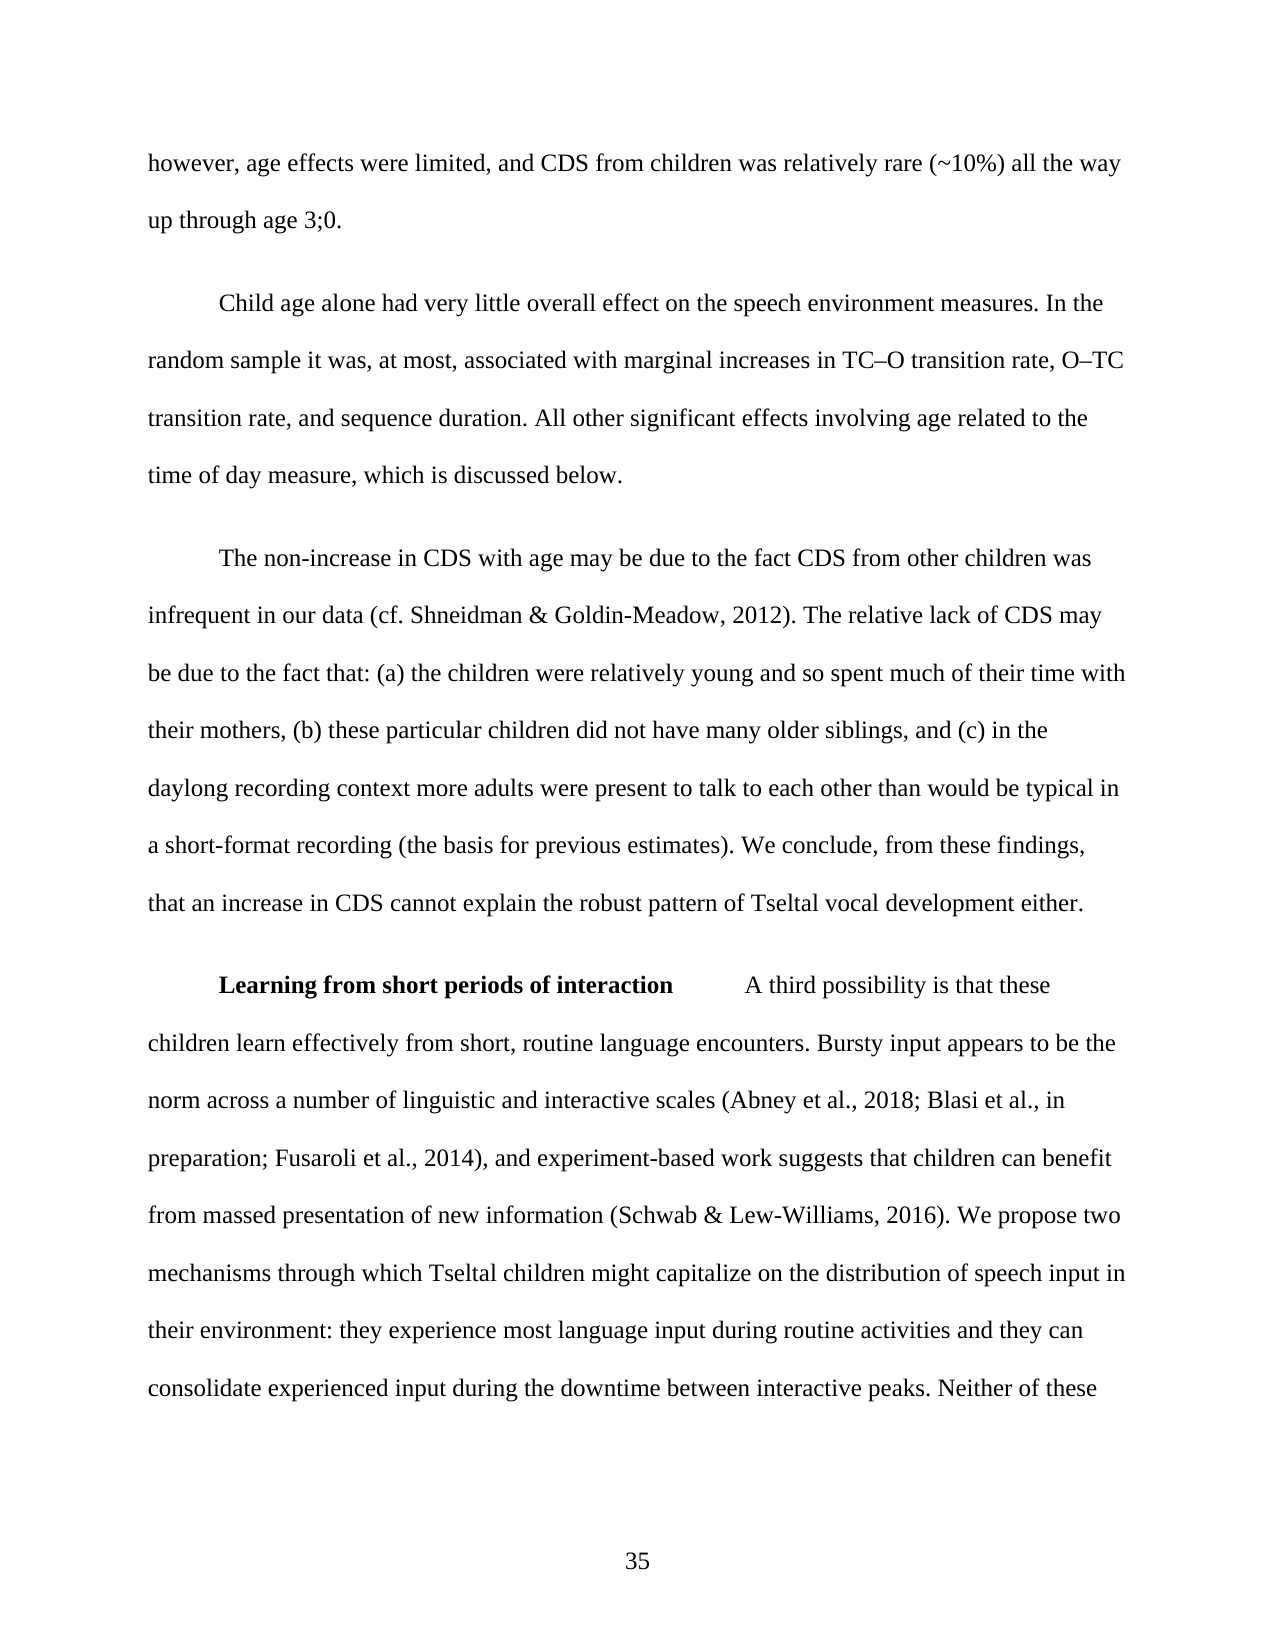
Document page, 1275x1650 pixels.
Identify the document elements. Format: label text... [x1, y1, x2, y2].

subtitle Learning from short periods of interaction [148, 970, 673, 999]
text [148, 970, 1127, 1401]
text Child age alone had very little overall effect on the speech environment measures. In the random sample it was, at most, associated with marginal increases in TC–O transition rate, O–TC transition rate, and sequence duration. All other significant effects involving age related to the time of day measure, which is discussed below. [148, 288, 1127, 489]
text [148, 148, 1127, 234]
text The non-increase in CDS with age may be due to the fact CDS from other children was infrequent in our data (cf. Shneidman & Goldin-Meadow, 2012). The relative lack of CDS may be due to the fact that: (a) the children were relatively young and so spent much of their time with their mothers, (b) these particular children did not have many older siblings, and (c) in the daylong recording context more adults were present to talk to each other than would be typical in a short-format recording (the basis for previous estimates). We conclude, from these findings, that an increase in CDS cannot explain the robust pattern of Tseltal vocal development either. [148, 543, 1127, 916]
